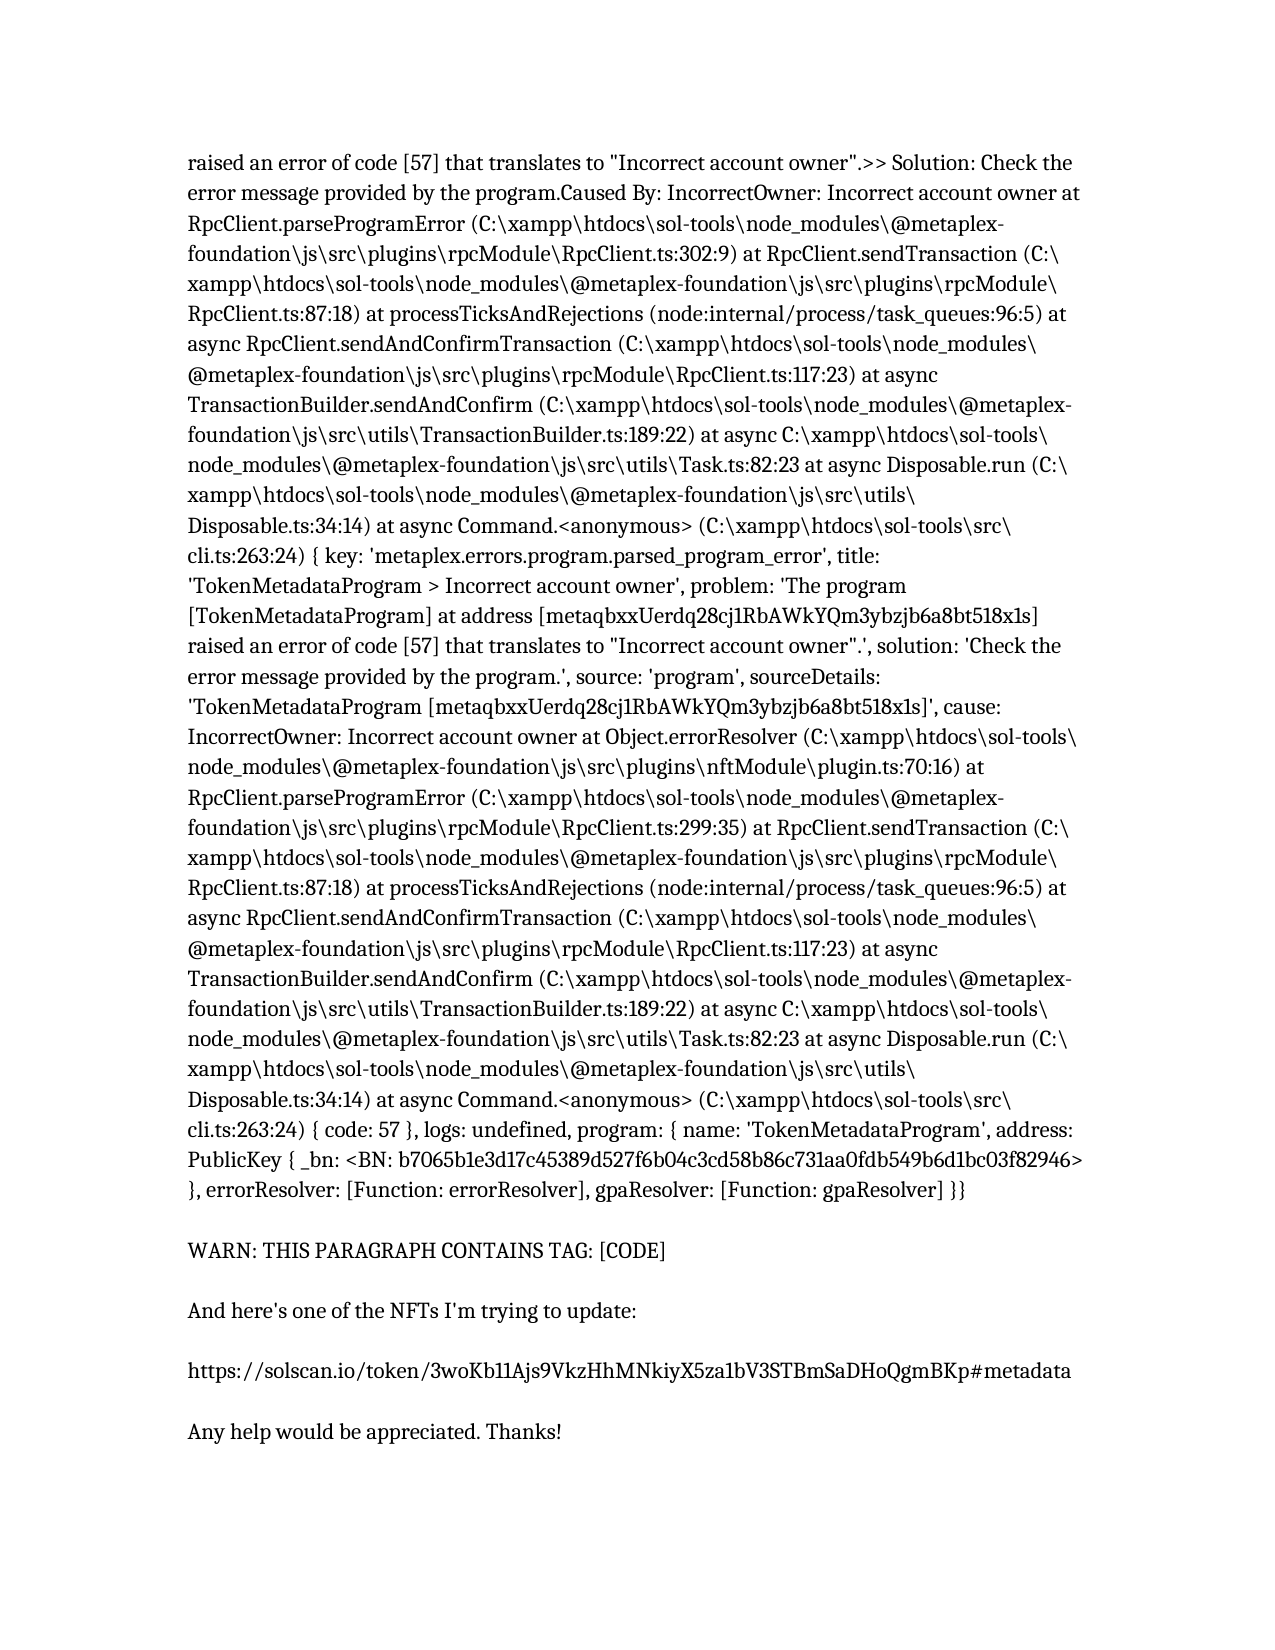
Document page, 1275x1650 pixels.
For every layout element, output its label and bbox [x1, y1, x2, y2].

text [187, 150, 1087, 1445]
